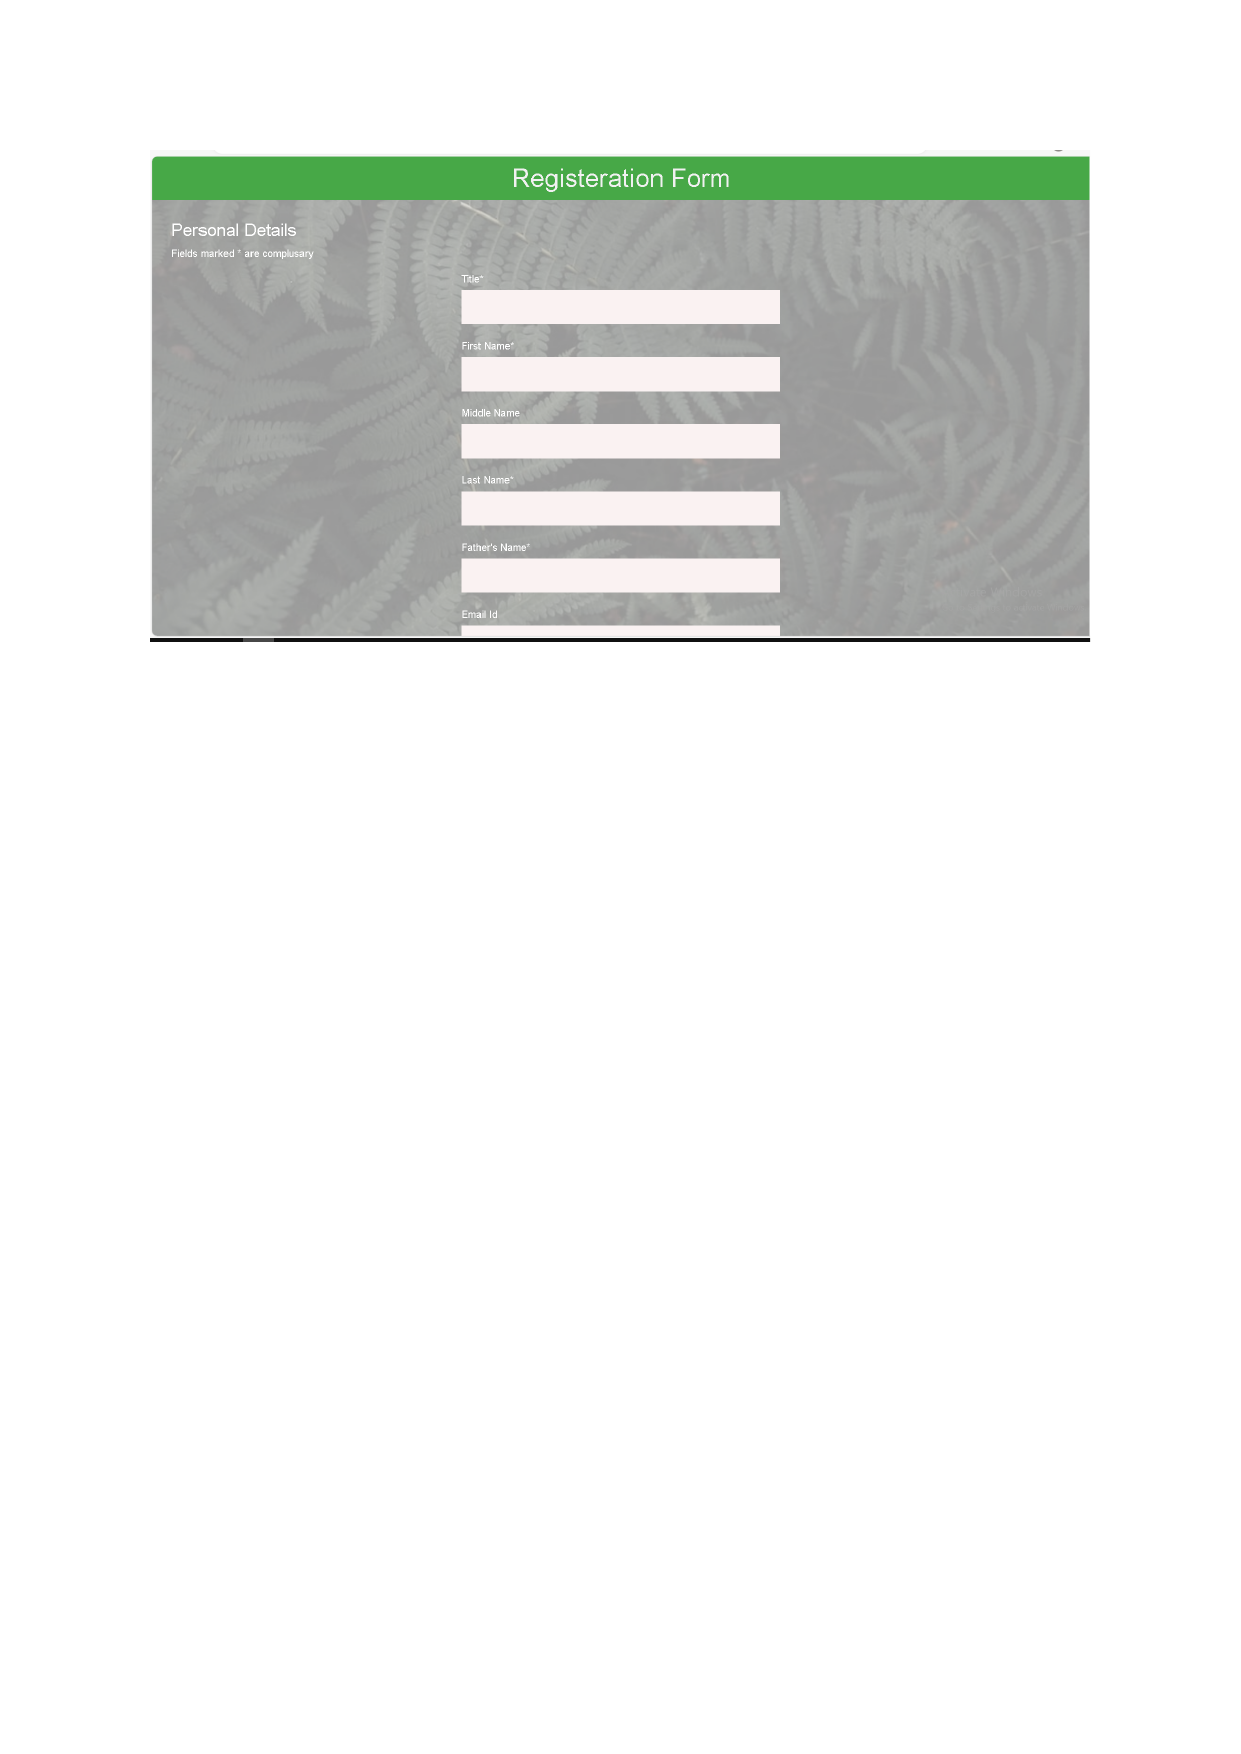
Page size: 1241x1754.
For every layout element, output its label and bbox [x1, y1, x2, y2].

picture [150, 150, 1091, 642]
